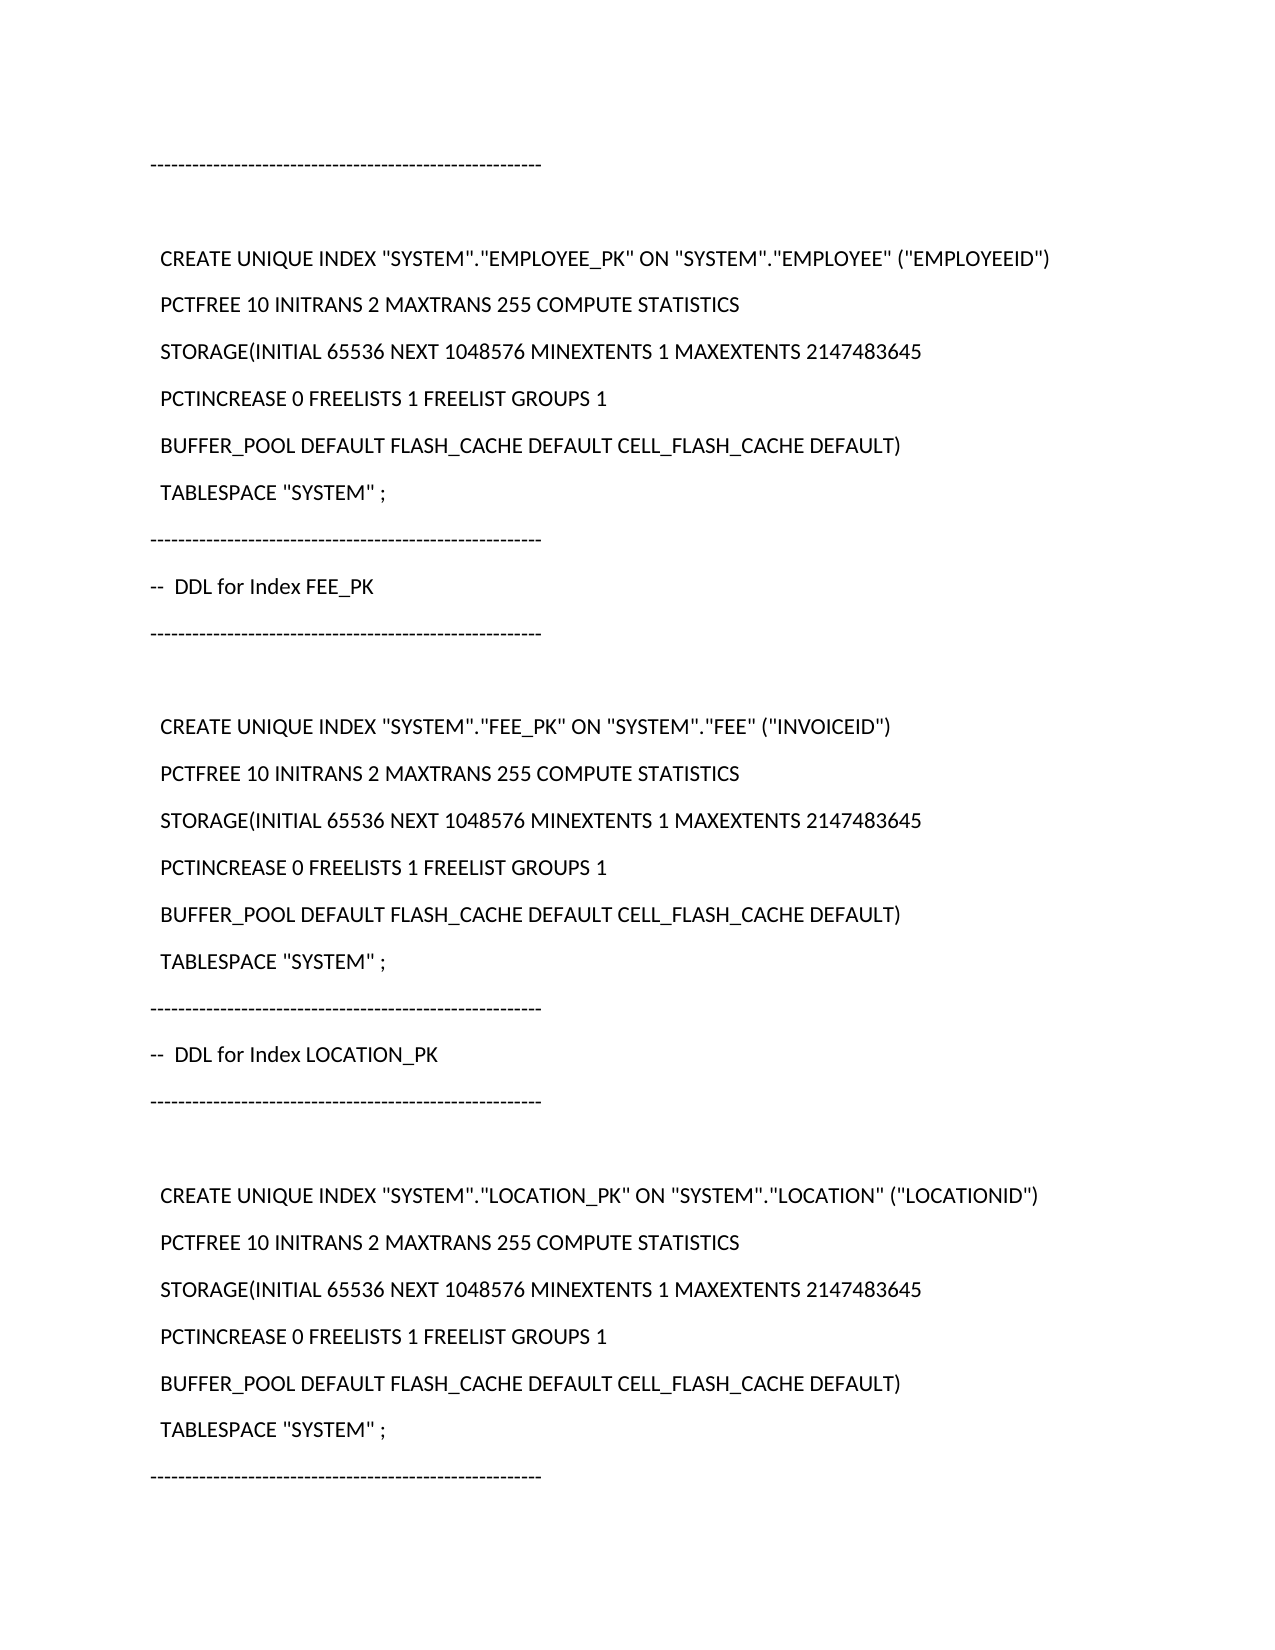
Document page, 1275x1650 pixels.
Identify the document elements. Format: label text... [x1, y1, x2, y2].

text STORAGE(INITIAL 65536 NEXT 1048576 MINEXTENTS 1 MAXEXTENTS 2147483645 [150, 1275, 1125, 1303]
text -------------------------------------------------------- [150, 525, 1125, 553]
text BUFFER_POOL DEFAULT FLASH_CACHE DEFAULT CELL_FLASH_CACHE DEFAULT) [150, 900, 1125, 928]
text -------------------------------------------------------- [150, 619, 1125, 647]
text PCTFREE 10 INITRANS 2 MAXTRANS 255 COMPUTE STATISTICS [150, 291, 1125, 319]
text TABLESPACE "SYSTEM" ; [150, 1416, 1125, 1444]
text PCTFREE 10 INITRANS 2 MAXTRANS 255 COMPUTE STATISTICS [150, 759, 1125, 787]
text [150, 1462, 1125, 1491]
text STORAGE(INITIAL 65536 NEXT 1048576 MINEXTENTS 1 MAXEXTENTS 2147483645 [150, 806, 1125, 834]
text PCTINCREASE 0 FREELISTS 1 FREELIST GROUPS 1 [150, 853, 1125, 881]
text TABLESPACE "SYSTEM" ; [150, 478, 1125, 506]
text PCTFREE 10 INITRANS 2 MAXTRANS 255 COMPUTE STATISTICS [150, 1228, 1125, 1256]
text STORAGE(INITIAL 65536 NEXT 1048576 MINEXTENTS 1 MAXEXTENTS 2147483645 [150, 337, 1125, 366]
text CREATE UNIQUE INDEX "SYSTEM"."EMPLOYEE_PK" ON "SYSTEM"."EMPLOYEE" ("EMPLOYEEID") [150, 244, 1125, 272]
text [150, 150, 1125, 178]
text BUFFER_POOL DEFAULT FLASH_CACHE DEFAULT CELL_FLASH_CACHE DEFAULT) [150, 1369, 1125, 1397]
text BUFFER_POOL DEFAULT FLASH_CACHE DEFAULT CELL_FLASH_CACHE DEFAULT) [150, 431, 1125, 459]
text CREATE UNIQUE INDEX "SYSTEM"."LOCATION_PK" ON "SYSTEM"."LOCATION" ("LOCATIONID") [150, 1181, 1125, 1209]
text -------------------------------------------------------- [150, 1087, 1125, 1116]
text PCTINCREASE 0 FREELISTS 1 FREELIST GROUPS 1 [150, 384, 1125, 412]
text CREATE UNIQUE INDEX "SYSTEM"."FEE_PK" ON "SYSTEM"."FEE" ("INVOICEID") [150, 712, 1125, 741]
text TABLESPACE "SYSTEM" ; [150, 947, 1125, 975]
text -- DDL for Index FEE_PK [150, 572, 1125, 600]
text -- DDL for Index LOCATION_PK [150, 1041, 1125, 1069]
text PCTINCREASE 0 FREELISTS 1 FREELIST GROUPS 1 [150, 1322, 1125, 1350]
text -------------------------------------------------------- [150, 994, 1125, 1022]
